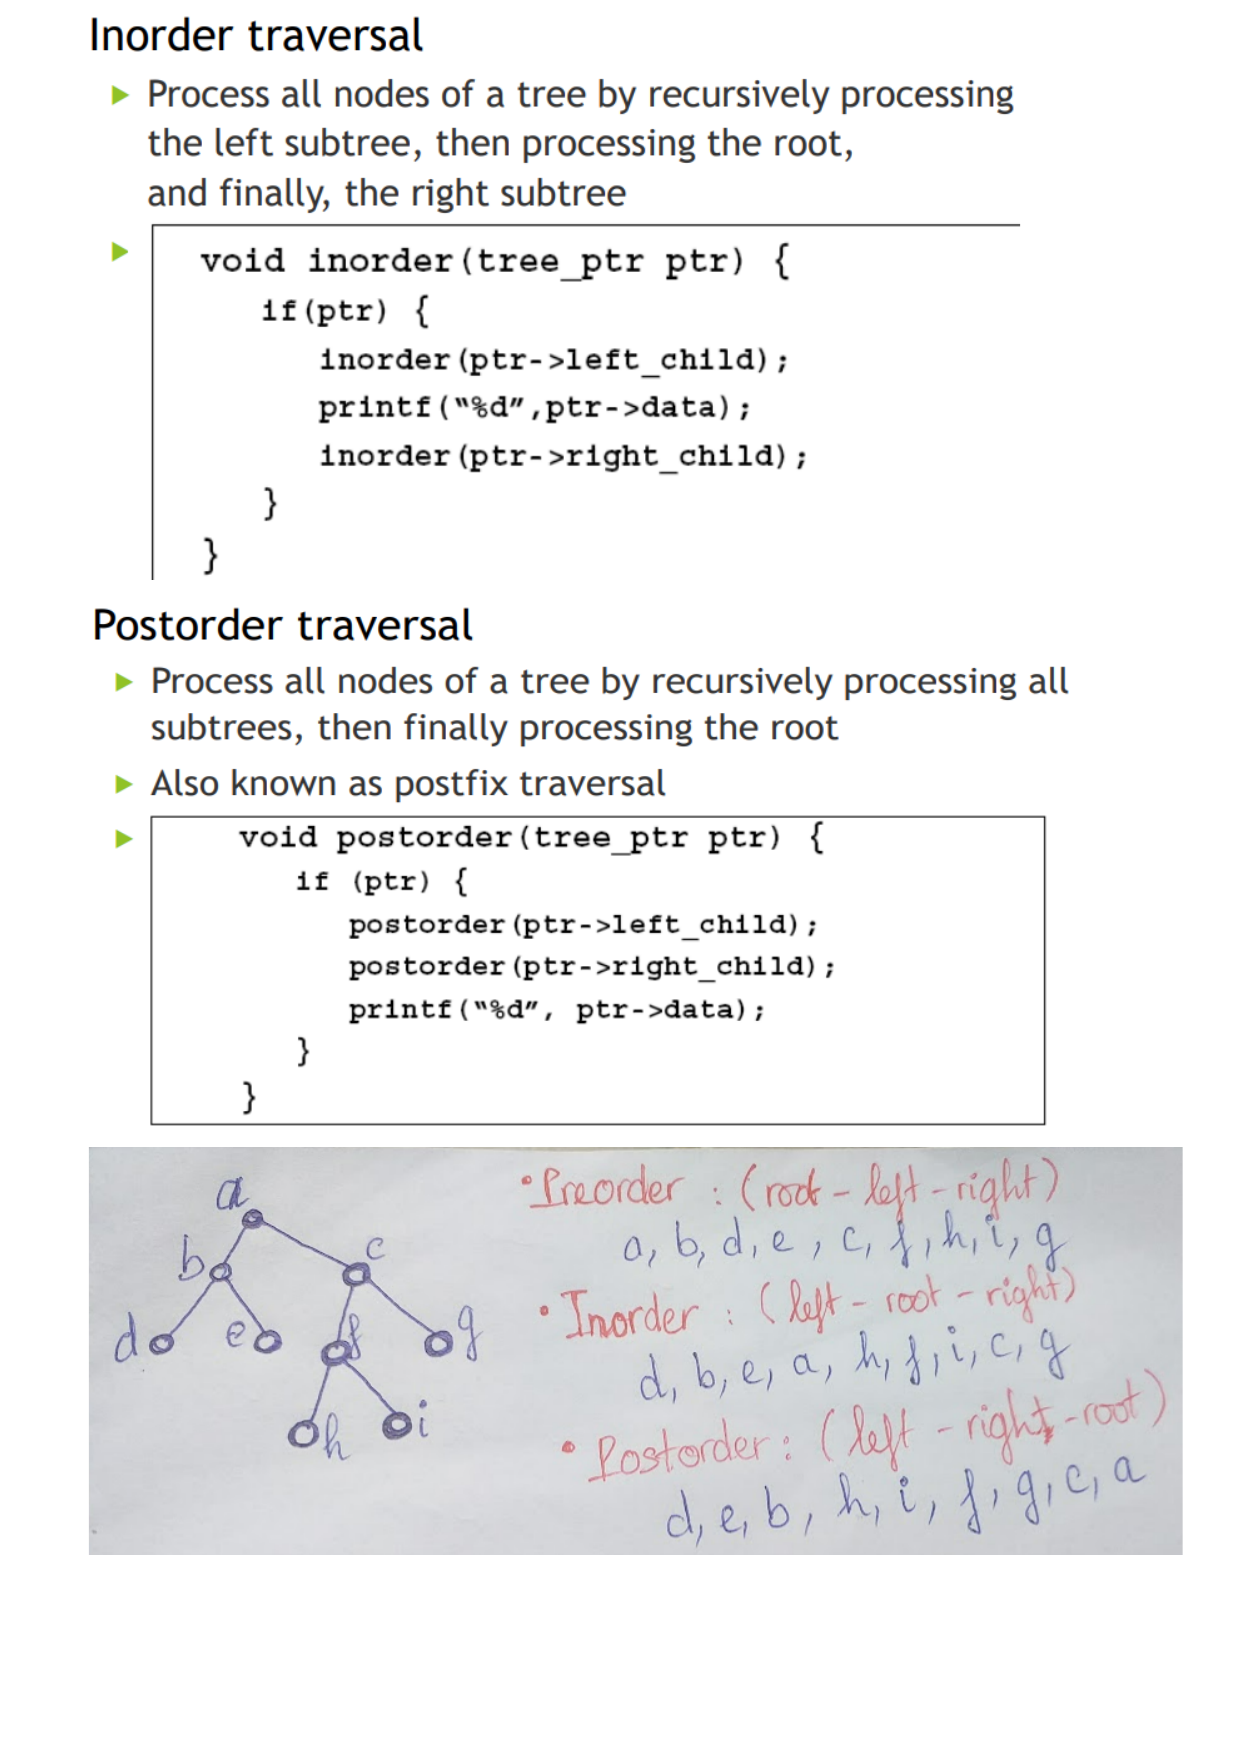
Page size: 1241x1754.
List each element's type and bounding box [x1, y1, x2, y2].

picture [88, 14, 1021, 580]
picture [88, 1147, 1183, 1555]
picture [88, 598, 1079, 1129]
